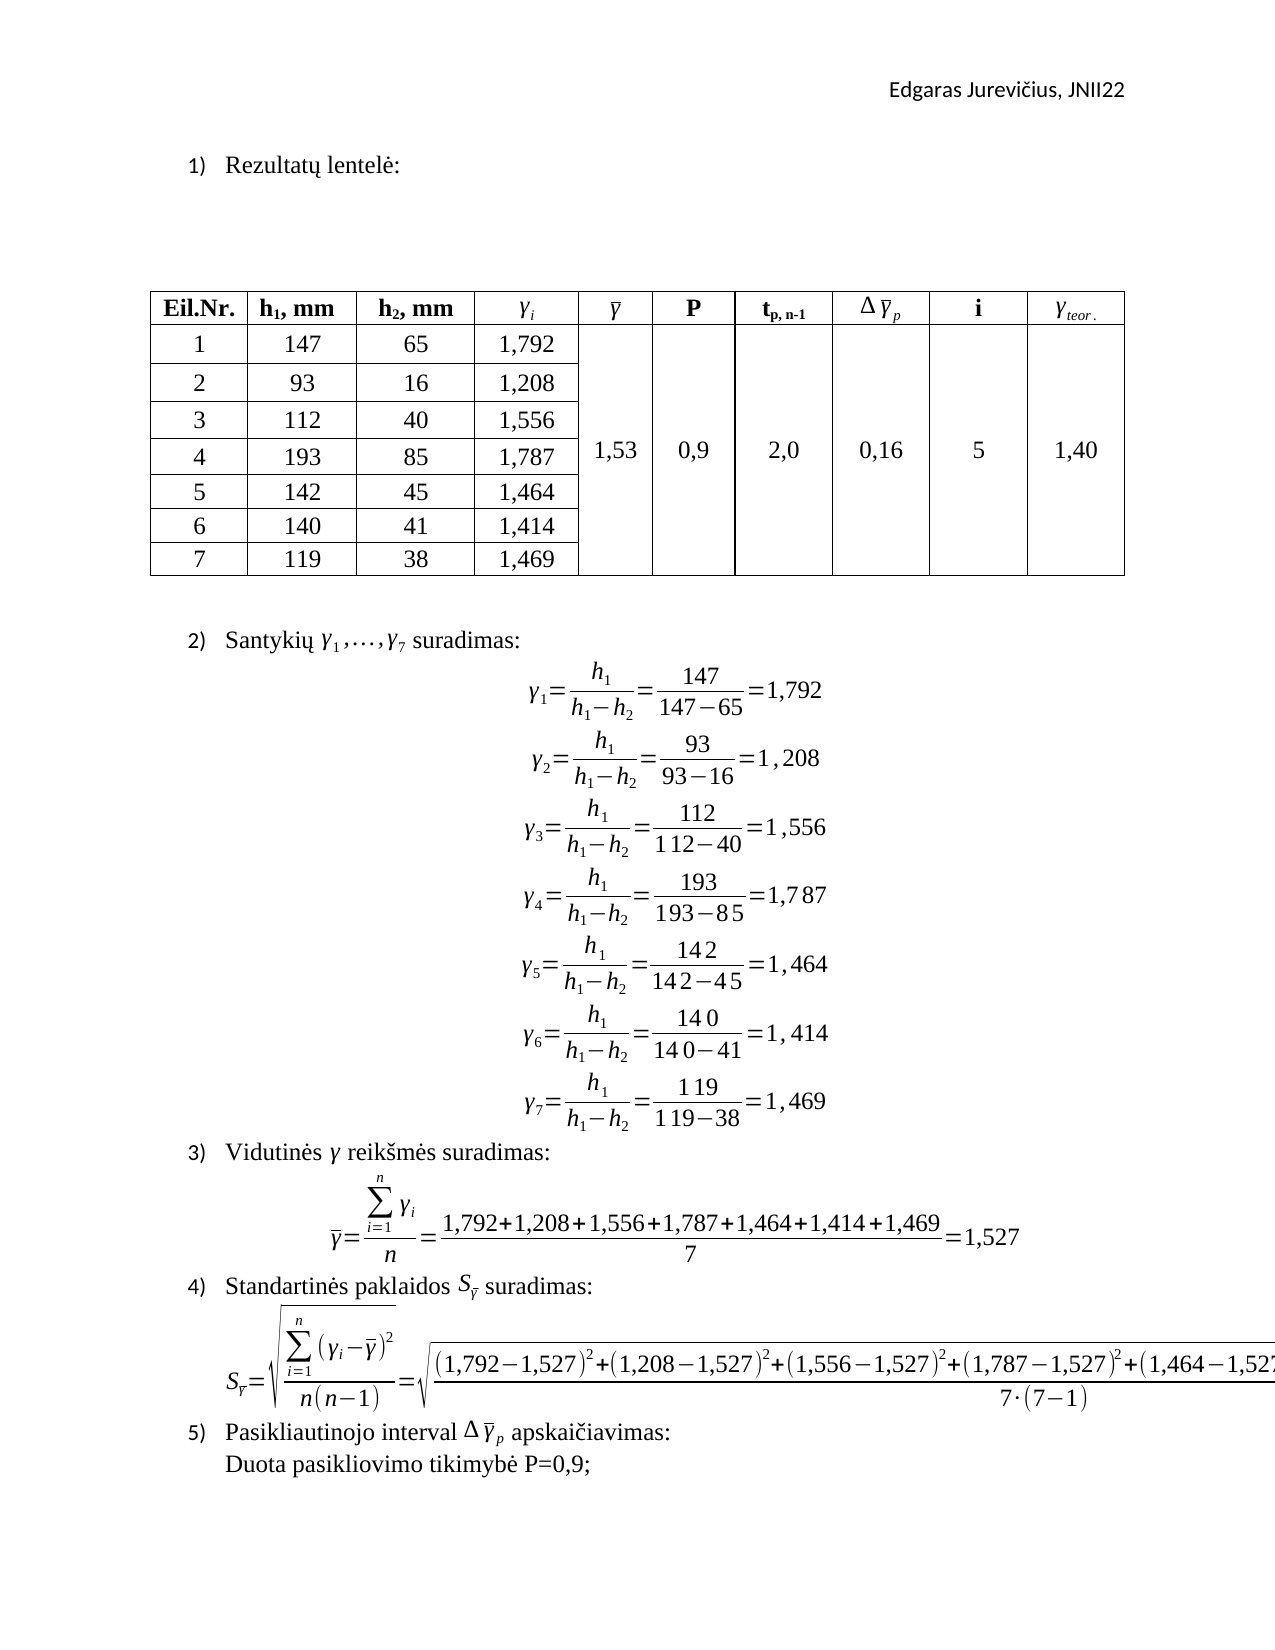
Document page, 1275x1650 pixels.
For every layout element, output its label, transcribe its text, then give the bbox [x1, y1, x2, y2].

table_cell 1,414 [475, 509, 578, 542]
table_cell 2 [151, 364, 247, 401]
table_cell 1,53 [579, 325, 652, 575]
table_cell 7 [151, 543, 247, 575]
list Rezultatų lentelė: [187, 150, 1125, 179]
list Standartinės paklaidos suradimas: [187, 1270, 1125, 1301]
table_cell 1,464 [475, 475, 578, 508]
table_header [475, 292, 578, 323]
table_cell 38 [357, 543, 474, 575]
table_cell 41 [357, 509, 474, 542]
table_cell 112 [248, 402, 356, 438]
table_header h1, mm [248, 292, 356, 323]
table_cell 65 [357, 325, 474, 363]
table_cell 4 [151, 439, 247, 474]
table_cell 193 [248, 439, 356, 474]
table_cell 1,787 [475, 439, 578, 474]
table_header Eil.Nr. [151, 292, 247, 323]
list Pasikliautinojo interval apskaičiavimas: [187, 1416, 1125, 1447]
table_cell 1,792 [475, 325, 578, 363]
list Vidutinės reikšmės suradimas: [187, 1137, 1125, 1167]
table_header tp, n-1 [736, 292, 832, 323]
table_cell 40 [357, 402, 474, 438]
table_cell 0,16 [833, 325, 929, 575]
table_cell 93 [248, 364, 356, 401]
table_cell 119 [248, 543, 356, 575]
list Santykių suradimas: [187, 624, 1125, 655]
table_cell 140 [248, 509, 356, 542]
table_cell 6 [151, 509, 247, 542]
table_cell 1,469 [475, 543, 578, 575]
table_header [833, 292, 929, 323]
table_cell 2,0 [736, 325, 832, 575]
table_header [579, 292, 652, 323]
table_cell 16 [357, 364, 474, 401]
table_header [1028, 292, 1124, 323]
table_cell 5 [930, 325, 1027, 575]
table_header P [653, 292, 734, 323]
table_header h2, mm [357, 292, 474, 323]
table_cell 85 [357, 439, 474, 474]
table_cell 1,556 [475, 402, 578, 438]
table_cell 1,40 [1028, 325, 1124, 575]
list Duota pasikliovimo tikimybė P=0,9; [225, 1449, 1125, 1478]
table_cell 142 [248, 475, 356, 508]
table_cell 45 [357, 475, 474, 508]
table_cell 3 [151, 402, 247, 438]
table_cell 1,208 [475, 364, 578, 401]
table_header i [930, 292, 1027, 323]
table_cell 1 [151, 325, 247, 363]
table_cell 147 [248, 325, 356, 363]
table_cell 5 [151, 475, 247, 508]
table_cell 0,9 [653, 325, 734, 575]
